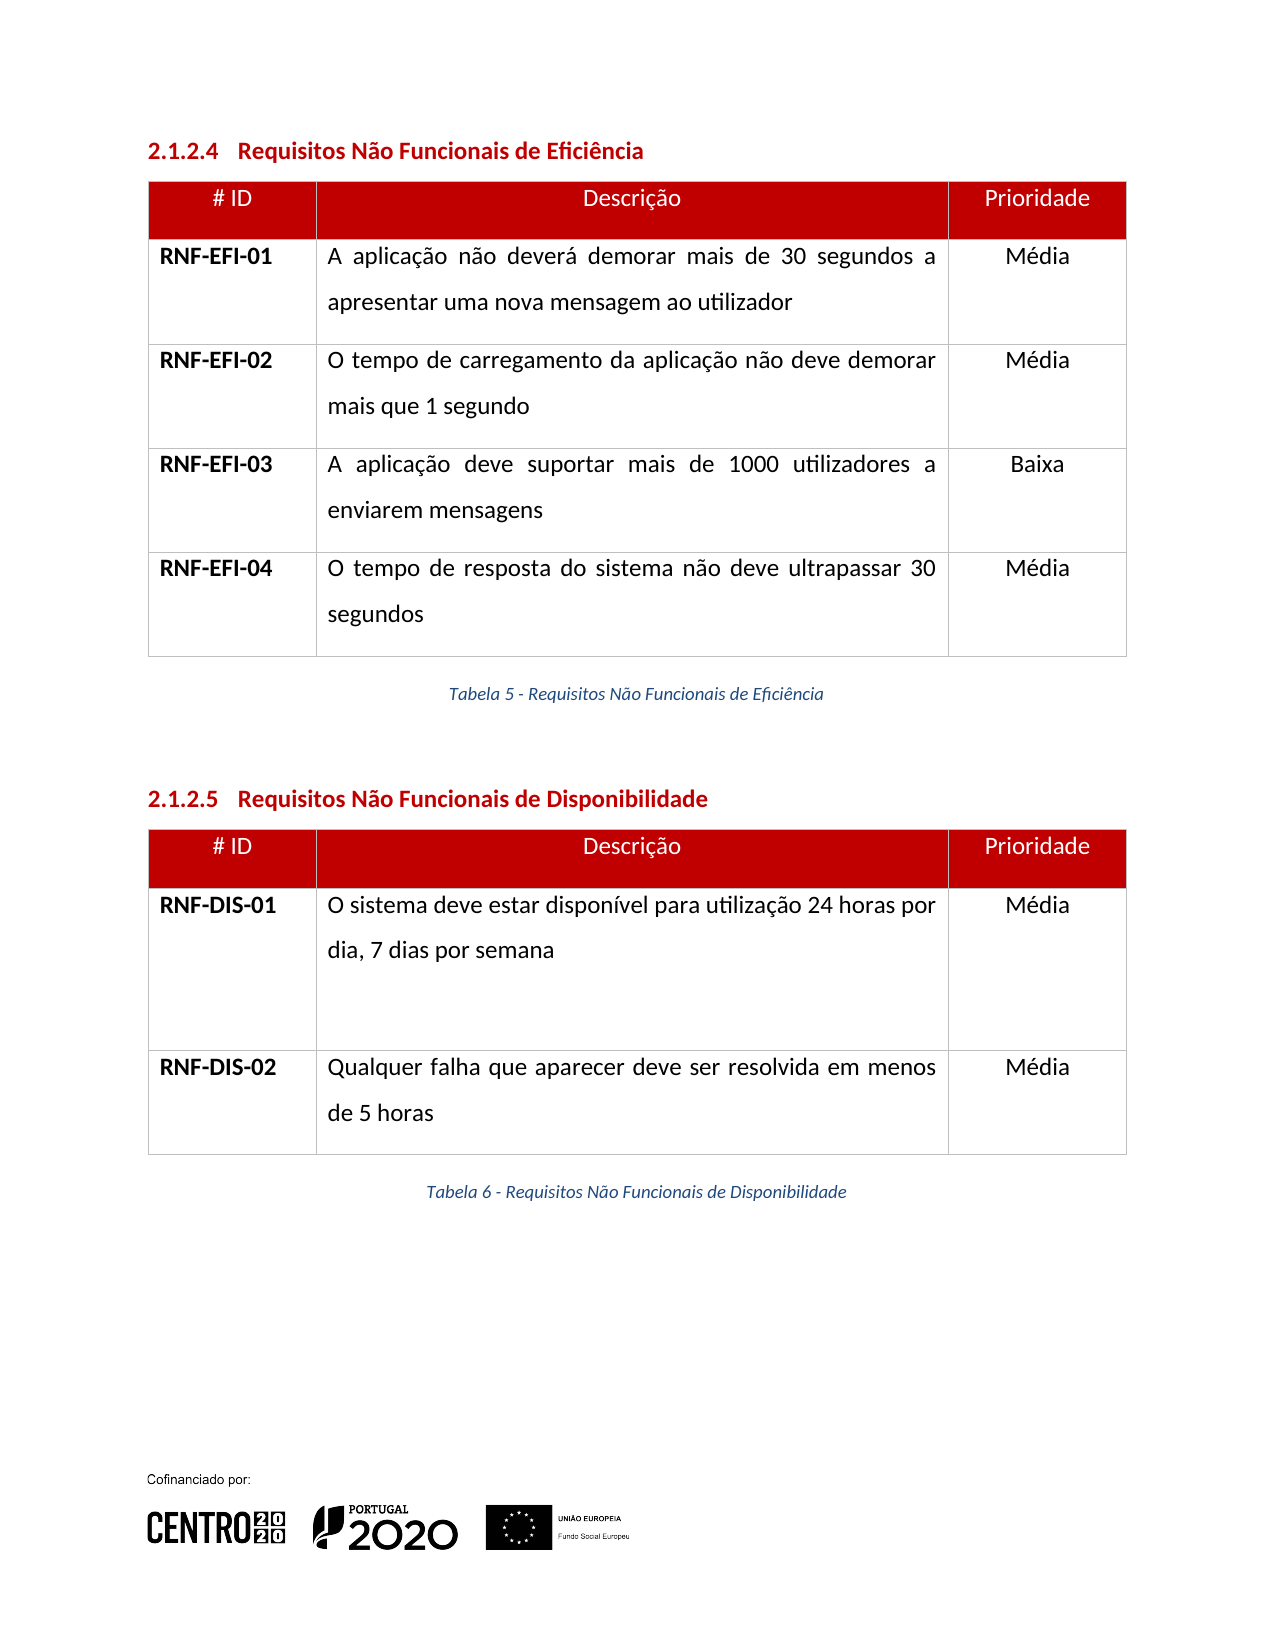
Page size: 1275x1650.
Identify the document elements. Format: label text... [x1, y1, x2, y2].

text Tabela 6 - Requisitos Não Funcionais de Disponibilidade [148, 1180, 1127, 1203]
table_cell Qualquer falha que aparecer deve ser resolvida em menos de 5 horas [317, 1051, 948, 1154]
table_cell RNF-EFI-02 [149, 345, 316, 447]
table_cell RNF-EFI-01 [149, 240, 316, 343]
table_cell Média [949, 553, 1126, 656]
table_cell RNF-DIS-01 [149, 889, 316, 1050]
table_cell RNF-EFI-03 [149, 449, 316, 552]
table_cell Média [949, 345, 1126, 447]
table_cell RNF-DIS-02 [149, 1051, 316, 1154]
subtitle Requisitos Não Funcionais de Eficiência [148, 135, 1127, 166]
table_cell Média [949, 240, 1126, 343]
subtitle Requisitos Não Funcionais de Disponibilidade [148, 784, 1127, 814]
table_header Prioridade [949, 830, 1126, 888]
table_cell Média [949, 1051, 1126, 1154]
table_cell O tempo de resposta do sistema não deve ultrapassar 30 segundos [317, 553, 948, 656]
table_header # ID [149, 830, 316, 888]
table_cell RNF-EFI-04 [149, 553, 316, 656]
text Tabela 5 - Requisitos Não Funcionais de Eficiência [148, 682, 1127, 704]
table_header Descrição [317, 182, 948, 239]
picture [147, 1474, 629, 1550]
table_cell Baixa [949, 449, 1126, 552]
table_cell A aplicação deve suportar mais de 1000 utilizadores a enviarem mensagens [317, 449, 948, 552]
table_header Descrição [317, 830, 948, 888]
table_header Prioridade [949, 182, 1126, 239]
table_cell Média [949, 889, 1126, 1050]
table_cell A aplicação não deverá demorar mais de 30 segundos a apresentar uma nova mensagem ao utilizador [317, 240, 948, 343]
table_cell O sistema deve estar disponível para utilização 24 horas por dia, 7 dias por semana [317, 889, 948, 1050]
table_cell O tempo de carregamento da aplicação não deve demorar mais que 1 segundo [317, 345, 948, 447]
table_header # ID [149, 182, 316, 239]
